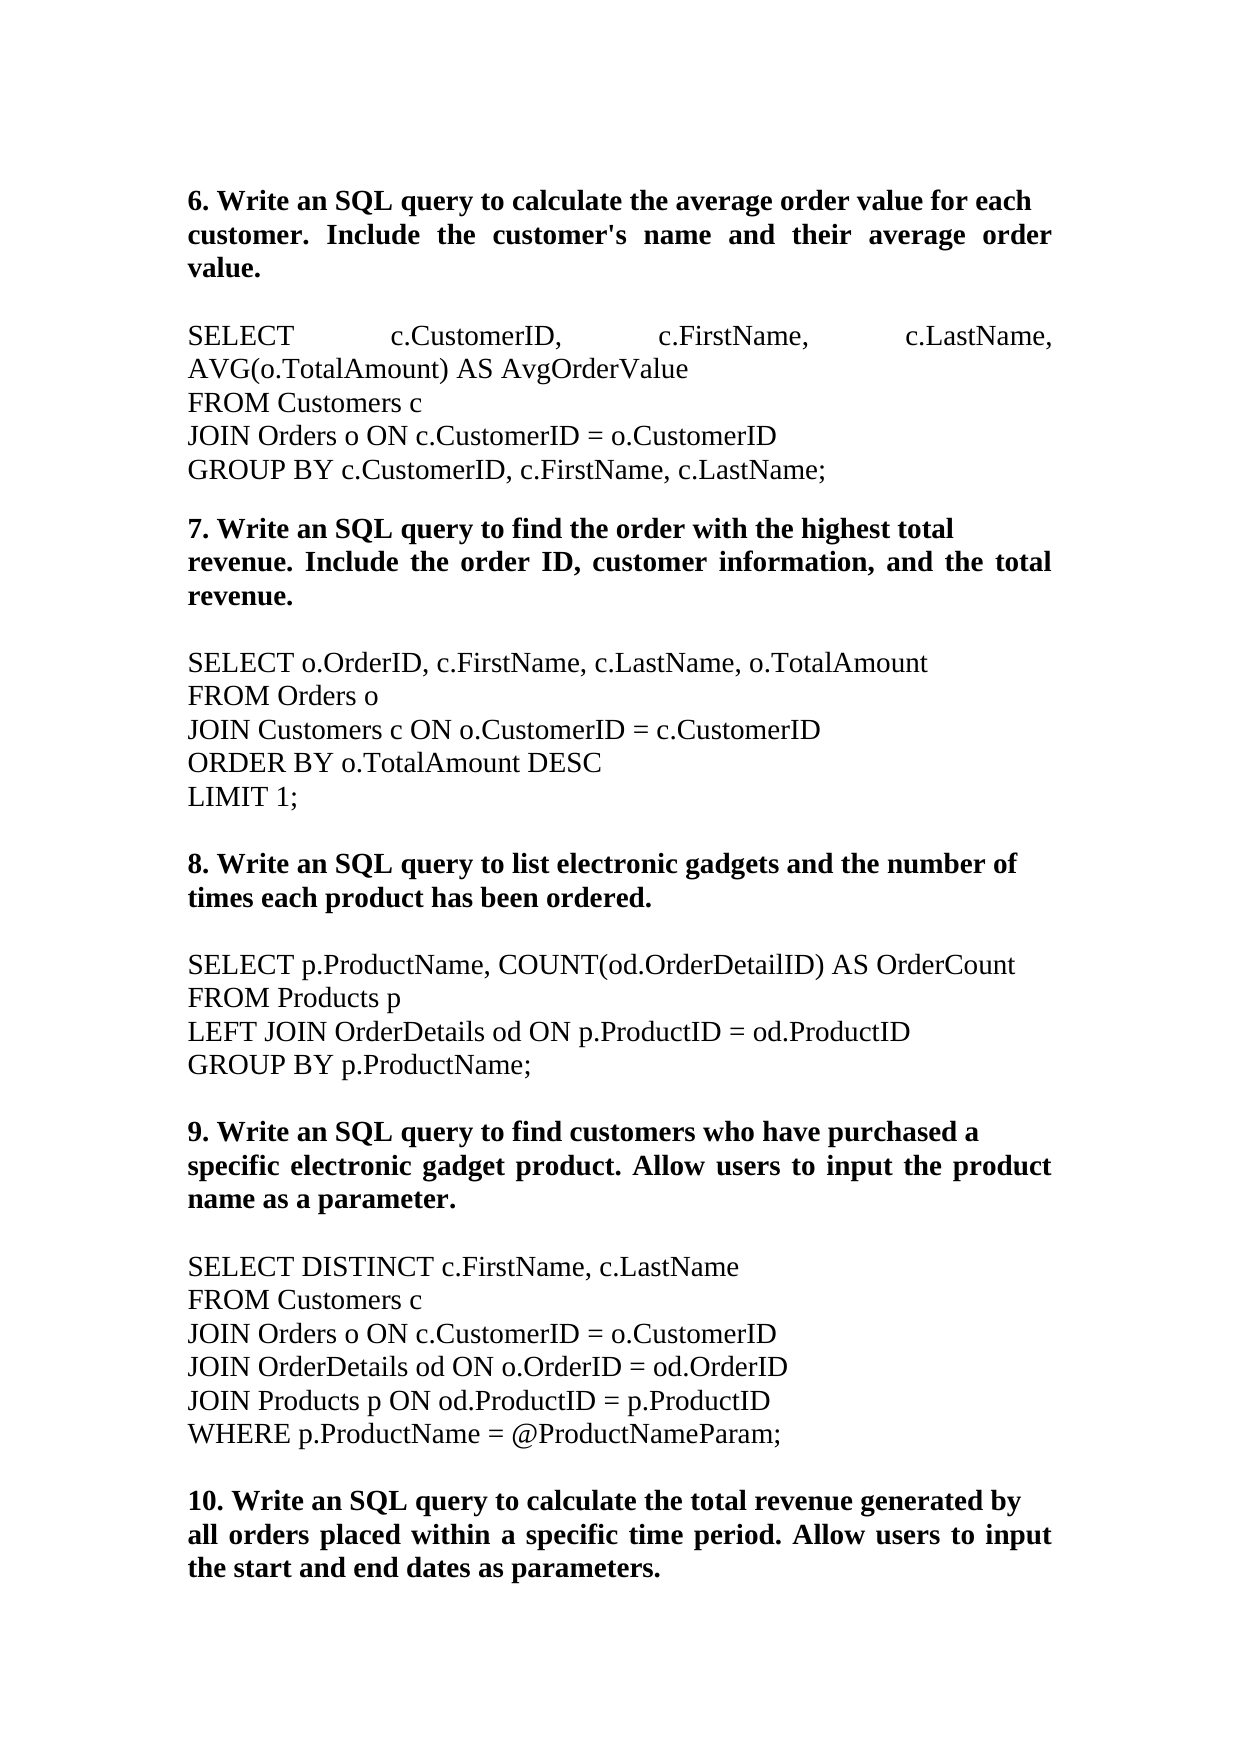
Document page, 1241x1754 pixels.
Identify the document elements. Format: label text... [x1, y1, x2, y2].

list Write an SQL query to find customers who have purchased a [187, 1114, 1053, 1148]
list Write an SQL query to calculate the total revenue generated by [187, 1483, 1053, 1517]
list FROM Customers c [187, 385, 1053, 418]
list JOIN Products p ON od.ProductID = p.ProductID [187, 1383, 1053, 1416]
list ORDER BY o.TotalAmount DESC [187, 746, 1053, 779]
list all orders placed within a specific time period. Allow users to input the start and end dates as parameters. [187, 1517, 1053, 1584]
list revenue. Include the order ID, customer information, and the total revenue. [187, 544, 1053, 611]
list WHERE p.ProductName = @ProductNameParam; [187, 1416, 1053, 1450]
list GROUP BY p.ProductName; [187, 1047, 1053, 1081]
list times each product has been ordered. [187, 880, 1053, 913]
list SELECT c.CustomerID, c.FirstName, c.LastName, AVG(o.TotalAmount) AS AvgOrderValue [187, 318, 1053, 385]
list SELECT DISTINCT c.FirstName, c.LastName [187, 1249, 1053, 1282]
list LEFT JOIN OrderDetails od ON p.ProductID = od.ProductID [187, 1014, 1053, 1047]
list JOIN Orders o ON c.CustomerID = o.CustomerID [187, 418, 1053, 452]
list SELECT p.ProductName, COUNT(od.OrderDetailID) AS OrderCount [187, 947, 1053, 980]
list JOIN Orders o ON c.CustomerID = o.CustomerID [187, 1316, 1053, 1349]
list GROUP BY c.CustomerID, c.FirstName, c.LastName; [187, 452, 1053, 485]
list customer. Include the customer's name and their average order value. [187, 217, 1053, 284]
list Write an SQL query to calculate the average order value for each [187, 183, 1053, 217]
list FROM Orders o [187, 678, 1053, 712]
list FROM Customers c [187, 1282, 1053, 1316]
list FROM Products p [187, 980, 1053, 1014]
list Write an SQL query to find the order with the highest total [187, 511, 1053, 544]
list JOIN OrderDetails od ON o.OrderID = od.OrderID [187, 1349, 1053, 1383]
list JOIN Customers c ON o.CustomerID = c.CustomerID [187, 712, 1053, 746]
list Write an SQL query to list electronic gadgets and the number of [187, 846, 1053, 880]
list SELECT o.OrderID, c.FirstName, c.LastName, o.TotalAmount [187, 645, 1053, 678]
list specific electronic gadget product. Allow users to input the product name as a parameter. [187, 1148, 1053, 1215]
list LIMIT 1; [187, 779, 1053, 813]
